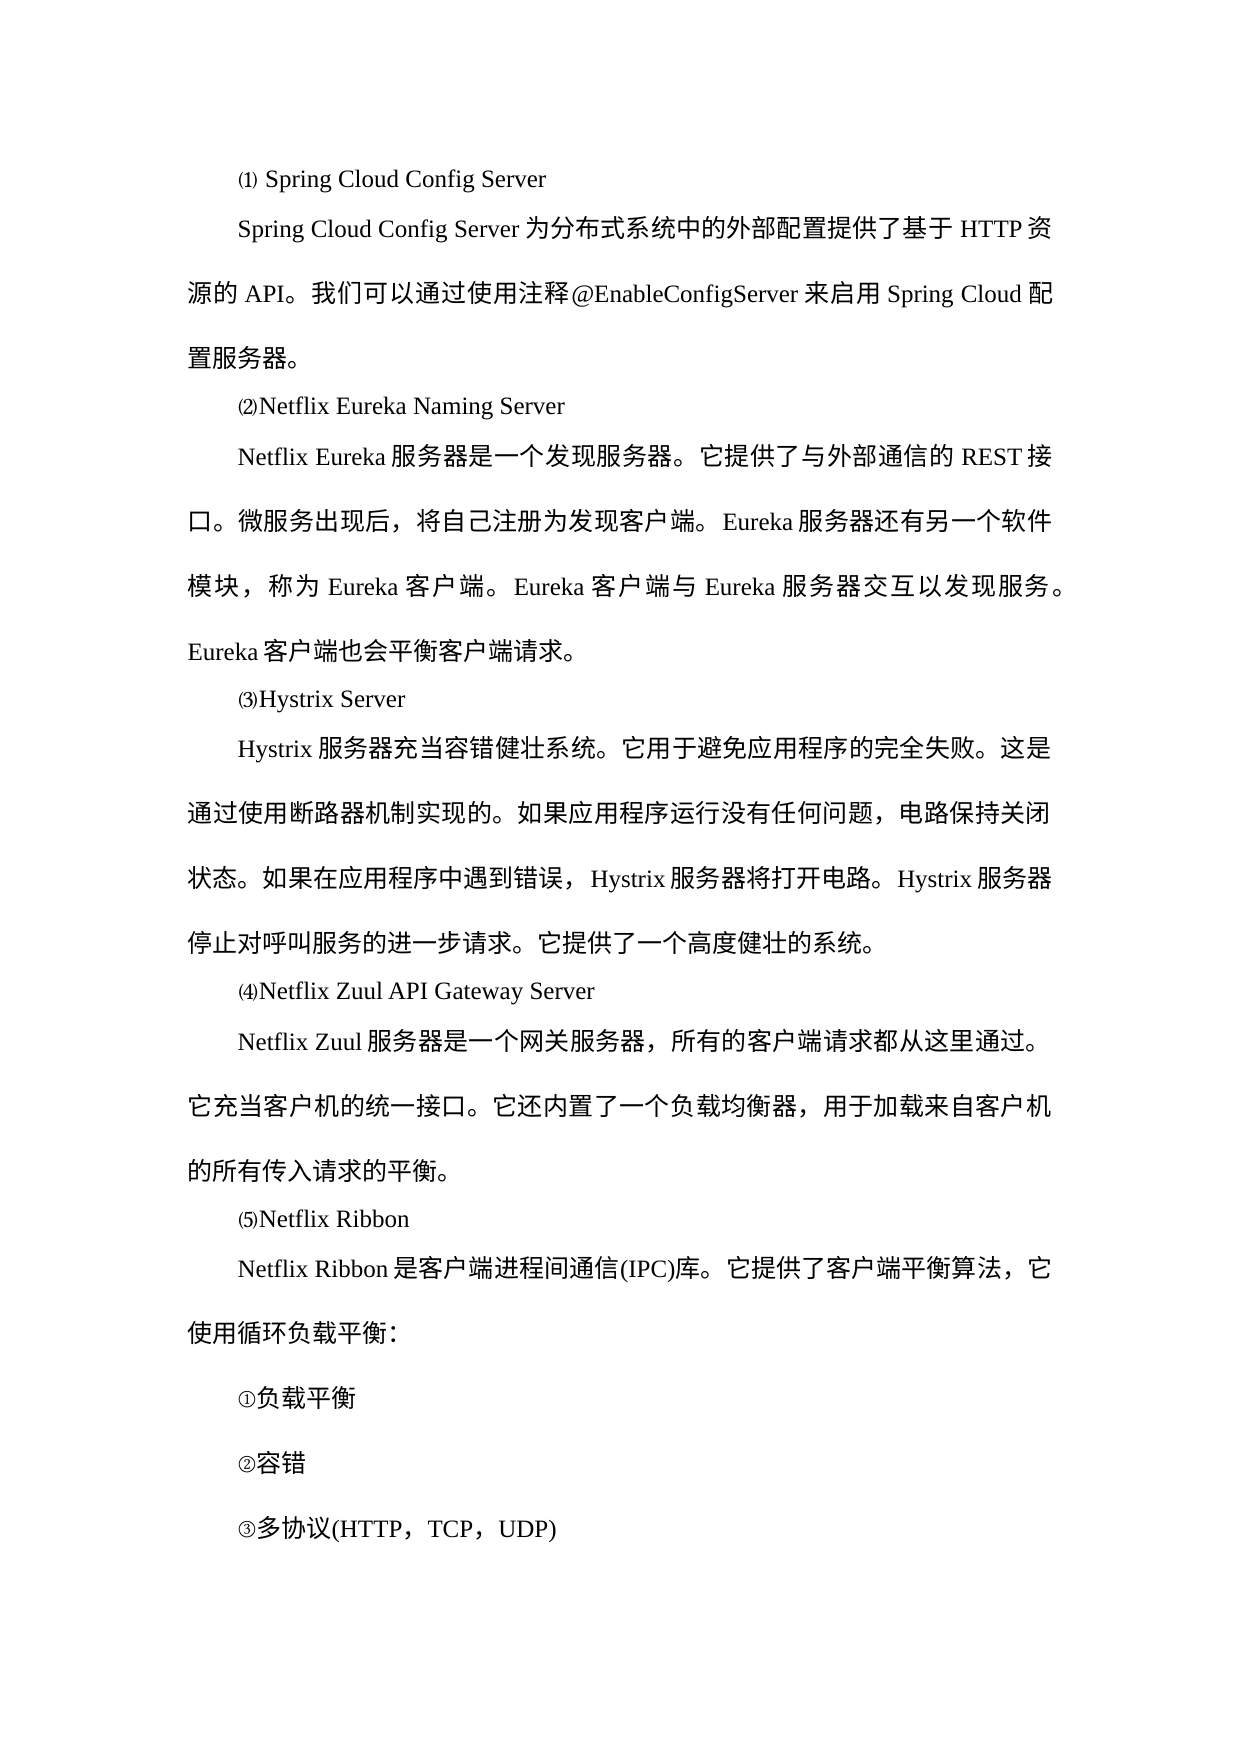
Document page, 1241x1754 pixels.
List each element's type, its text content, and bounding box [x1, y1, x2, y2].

text Spring Cloud Config Server为分布式系统中的外部配置提供了基于HTTP资源的API。我们可以通过使用注释@EnableConfigServer来启用Spring Cloud配置服务器。 [187, 194, 1053, 389]
text ⑵Netflix Eureka Naming Server [187, 389, 1053, 422]
text ①负载平衡 [187, 1364, 1053, 1429]
text ⑸Netflix Ribbon [187, 1202, 1053, 1234]
text Hystrix服务器充当容错健壮系统。它用于避免应用程序的完全失败。这是通过使用断路器机制实现的。如果应用程序运行没有任何问题，电路保持关闭状态。如果在应用程序中遇到错误，Hystrix服务器将打开电路。Hystrix服务器停止对呼叫服务的进一步请求。它提供了一个高度健壮的系统。 [187, 714, 1053, 974]
text Netflix Eureka服务器是一个发现服务器。它提供了与外部通信的REST接口。微服务出现后，将自己注册为发现客户端。Eureka服务器还有另一个软件模块，称为Eureka客户端。Eureka客户端与Eureka服务器交互以发现服务。Eureka客户端也会平衡客户端请求。 [187, 422, 1053, 682]
text ⑷Netflix Zuul API Gateway Server [187, 974, 1053, 1007]
text ③多协议(HTTP，TCP，UDP) [187, 1494, 1053, 1559]
text ②容错 [187, 1429, 1053, 1494]
text Netflix Zuul服务器是一个网关服务器，所有的客户端请求都从这里通过。它充当客户机的统一接口。它还内置了一个负载均衡器，用于加载来自客户机的所有传入请求的平衡。 [187, 1007, 1053, 1202]
text ⑶Hystrix Server [187, 682, 1053, 714]
text Netflix Ribbon是客户端进程间通信(IPC)库。它提供了客户端平衡算法，它使用循环负载平衡： [187, 1234, 1053, 1364]
text ⑴ Spring Cloud Config Server [187, 162, 1053, 194]
